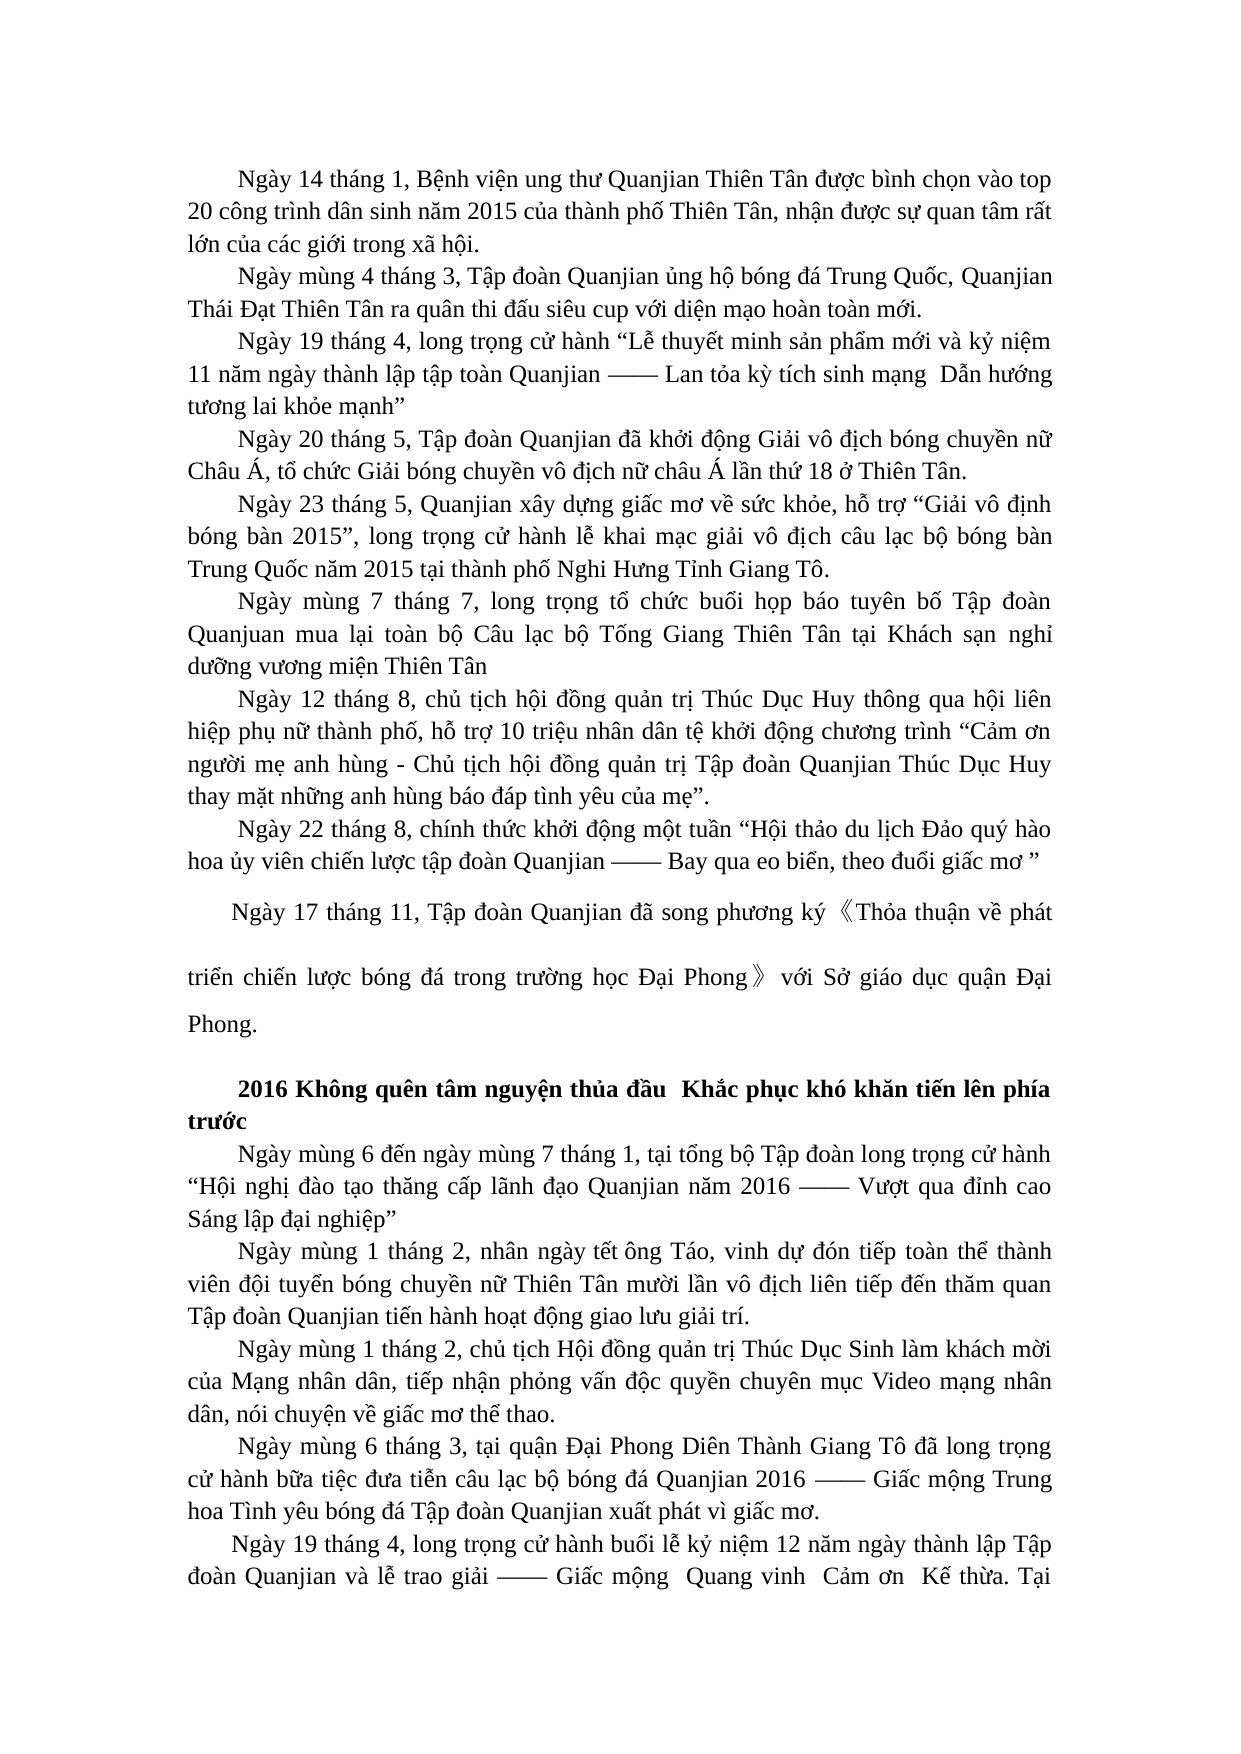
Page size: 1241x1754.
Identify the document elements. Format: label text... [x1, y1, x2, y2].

text Ngày 12 tháng 8, chủ tịch hội đồng quản trị Thúc Dục Huy thông qua hội liên hiệp phụ nữ thành phố, hỗ trợ 10 triệu nhân dân tệ khởi động chương trình “Cảm ơn người mẹ anh hùng - Chủ tịch hội đồng quản trị Tập đoàn Quanjian Thúc Dục Huy thay mặt những anh hùng báo đáp tình yêu của mẹ”. [187, 682, 1053, 812]
text Ngày 22 tháng 8, chính thức khởi động một tuần “Hội thảo du lịch Đảo quý hào hoa ủy viên chiến lược tập đoàn Quanjian —— Bay qua eo biển, theo đuổi giấc mơ ” [187, 812, 1053, 877]
text Ngày mùng 7 tháng 7, long trọng tổ chức buổi họp báo tuyên bố Tập đoàn Quanjuan mua lại toàn bộ Câu lạc bộ Tống Giang Thiên Tân tại Khách sạn nghỉ dưỡng vương miện Thiên Tân [187, 584, 1053, 682]
text Ngày mùng 6 đến ngày mùng 7 tháng 1, tại tổng bộ Tập đoàn long trọng cử hành “Hội nghị đào tạo thăng cấp lãnh đạo Quanjian năm 2016 —— Vượt qua đỉnh cao Sáng lập đại nghiệp” [187, 1137, 1053, 1234]
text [187, 1527, 1053, 1592]
text Ngày 19 tháng 4, long trọng cử hành “Lễ thuyết minh sản phẩm mới và kỷ niệm 11 năm ngày thành lập tập toàn Quanjian —— Lan tỏa kỳ tích sinh mạng Dẫn hướng tương lai khỏe mạnh” [187, 324, 1053, 422]
text Ngày mùng 1 tháng 2, nhân ngày tết ông Táo, vinh dự đón tiếp toàn thể thành viên đội tuyển bóng chuyền nữ Thiên Tân mười lần vô địch liên tiếp đến thăm quan Tập đoàn Quanjian tiến hành hoạt động giao lưu giải trí. [187, 1234, 1053, 1332]
text 2016 Không quên tâm nguyện thủa đầu Khắc phục khó khăn tiến lên phía trước [187, 1072, 1053, 1137]
text Ngày 17 tháng 11, Tập đoàn Quanjian đã song phương ký《Thỏa thuận về phát triển chiến lược bóng đá trong trường học Đại Phong》với Sở giáo dục quận Đại Phong. [187, 877, 1053, 1039]
text Ngày mùng 4 tháng 3, Tập đoàn Quanjian ủng hộ bóng đá Trung Quốc, Quanjian Thái Đạt Thiên Tân ra quân thi đấu siêu cup với diện mạo hoàn toàn mới. [187, 259, 1053, 324]
text Ngày 20 tháng 5, Tập đoàn Quanjian đã khởi động Giải vô địch bóng chuyền nữ Châu Á, tổ chức Giải bóng chuyền vô địch nữ châu Á lần thứ 18 ở Thiên Tân. [187, 422, 1053, 487]
text Ngày mùng 6 tháng 3, tại quận Đại Phong Diên Thành Giang Tô đã long trọng cử hành bữa tiệc đưa tiễn câu lạc bộ bóng đá Quanjian 2016 —— Giấc mộng Trung hoa Tình yêu bóng đá Tập đoàn Quanjian xuất phát vì giấc mơ. [187, 1429, 1053, 1527]
text Ngày 14 tháng 1, Bệnh viện ung thư Quanjian Thiên Tân được bình chọn vào top 20 công trình dân sinh năm 2015 của thành phố Thiên Tân, nhận được sự quan tâm rất lớn của các giới trong xã hội. [187, 162, 1053, 259]
text Ngày 23 tháng 5, Quanjian xây dựng giấc mơ về sức khỏe, hỗ trợ “Giải vô định bóng bàn 2015”, long trọng cử hành lễ khai mạc giải vô địch câu lạc bộ bóng bàn Trung Quốc năm 2015 tại thành phố Nghi Hưng Tỉnh Giang Tô. [187, 487, 1053, 584]
text Ngày mùng 1 tháng 2, chủ tịch Hội đồng quản trị Thúc Dục Sinh làm khách mời của Mạng nhân dân, tiếp nhận phỏng vấn độc quyền chuyên mục Video mạng nhân dân, nói chuyện về giấc mơ thể thao. [187, 1332, 1053, 1429]
